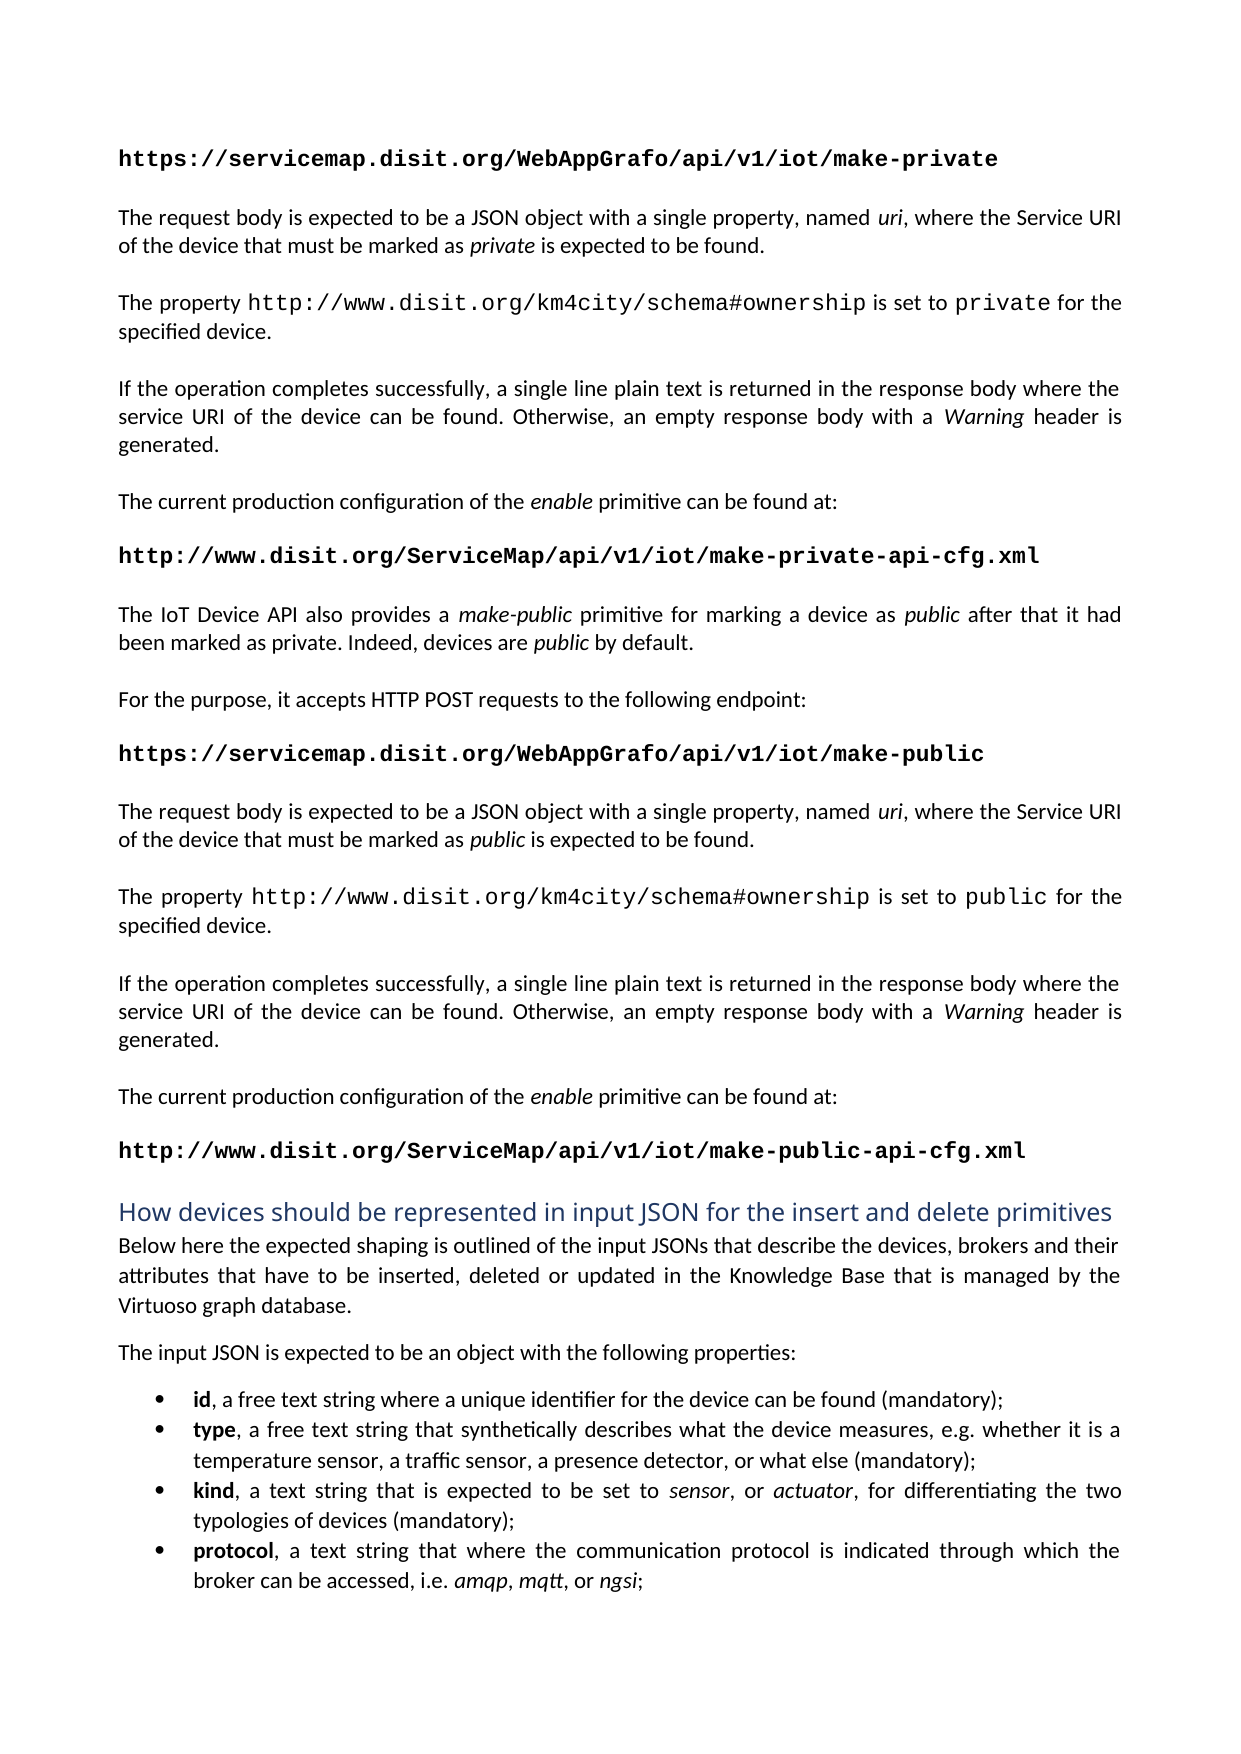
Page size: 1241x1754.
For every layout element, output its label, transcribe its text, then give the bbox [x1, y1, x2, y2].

text If the operation completes successfully, a single line plain text is returned in the response body where the service URI of the device can be found. Otherwise, an empty response body with a Warning header is generated. [118, 969, 1122, 1053]
text The request body is expected to be a JSON object with a single property, named uri, where the Service URI of the device that must be marked as public is expected to be found. [118, 797, 1122, 853]
list protocol, a text string that where the communication protocol is indicated through which the broker can be accessed, i.e. amqp, mqtt, or ngsi; [156, 1536, 1122, 1594]
text The request body is expected to be a JSON object with a single property, named uri, where the Service URI of the device that must be marked as private is expected to be found. [118, 203, 1122, 259]
text The current production configuration of the enable primitive can be found at: [118, 1082, 1122, 1110]
list id, a free text string where a unique identifier for the device can be found (mandatory); [156, 1385, 1122, 1413]
list kind, a text string that is expected to be set to sensor, or actuator, for differentiating the two typologies of devices (mandatory); [156, 1476, 1122, 1534]
text Below here the expected shaping is outlined of the input JSONs that describe the devices, brokers and their attributes that have to be inserted, deleted or updated in the Knowledge Base that is managed by the Virtuoso graph database. [118, 1231, 1122, 1319]
text The current production configuration of the enable primitive can be found at: [118, 487, 1122, 516]
text http://www.disit.org/ServiceMap/api/v1/iot/make-public-api-cfg.xml [118, 1139, 1122, 1165]
text https://servicemap.disit.org/WebAppGrafo/api/v1/iot/make-public [118, 742, 1122, 768]
text https://servicemap.disit.org/WebAppGrafo/api/v1/iot/make-private [118, 148, 1122, 173]
text For the purpose, it accepts HTTP POST requests to the following endpoint: [118, 685, 1122, 713]
text The input JSON is expected to be an object with the following properties: [118, 1338, 1122, 1366]
text The property http://www.disit.org/km4city/schema#ownership is set to private for the specified device. [118, 288, 1122, 345]
subtitle How devices should be represented in input JSON for the insert and delete primitives [118, 1194, 1122, 1228]
text If the operation completes successfully, a single line plain text is returned in the response body where the service URI of the device can be found. Otherwise, an empty response body with a Warning header is generated. [118, 374, 1122, 458]
text The property http://www.disit.org/km4city/schema#ownership is set to public for the specified device. [118, 882, 1122, 940]
text http://www.disit.org/ServiceMap/api/v1/iot/make-private-api-cfg.xml [118, 545, 1122, 571]
text The IoT Device API also provides a make-public primitive for marking a device as public after that it had been marked as private. Indeed, devices are public by default. [118, 600, 1122, 656]
